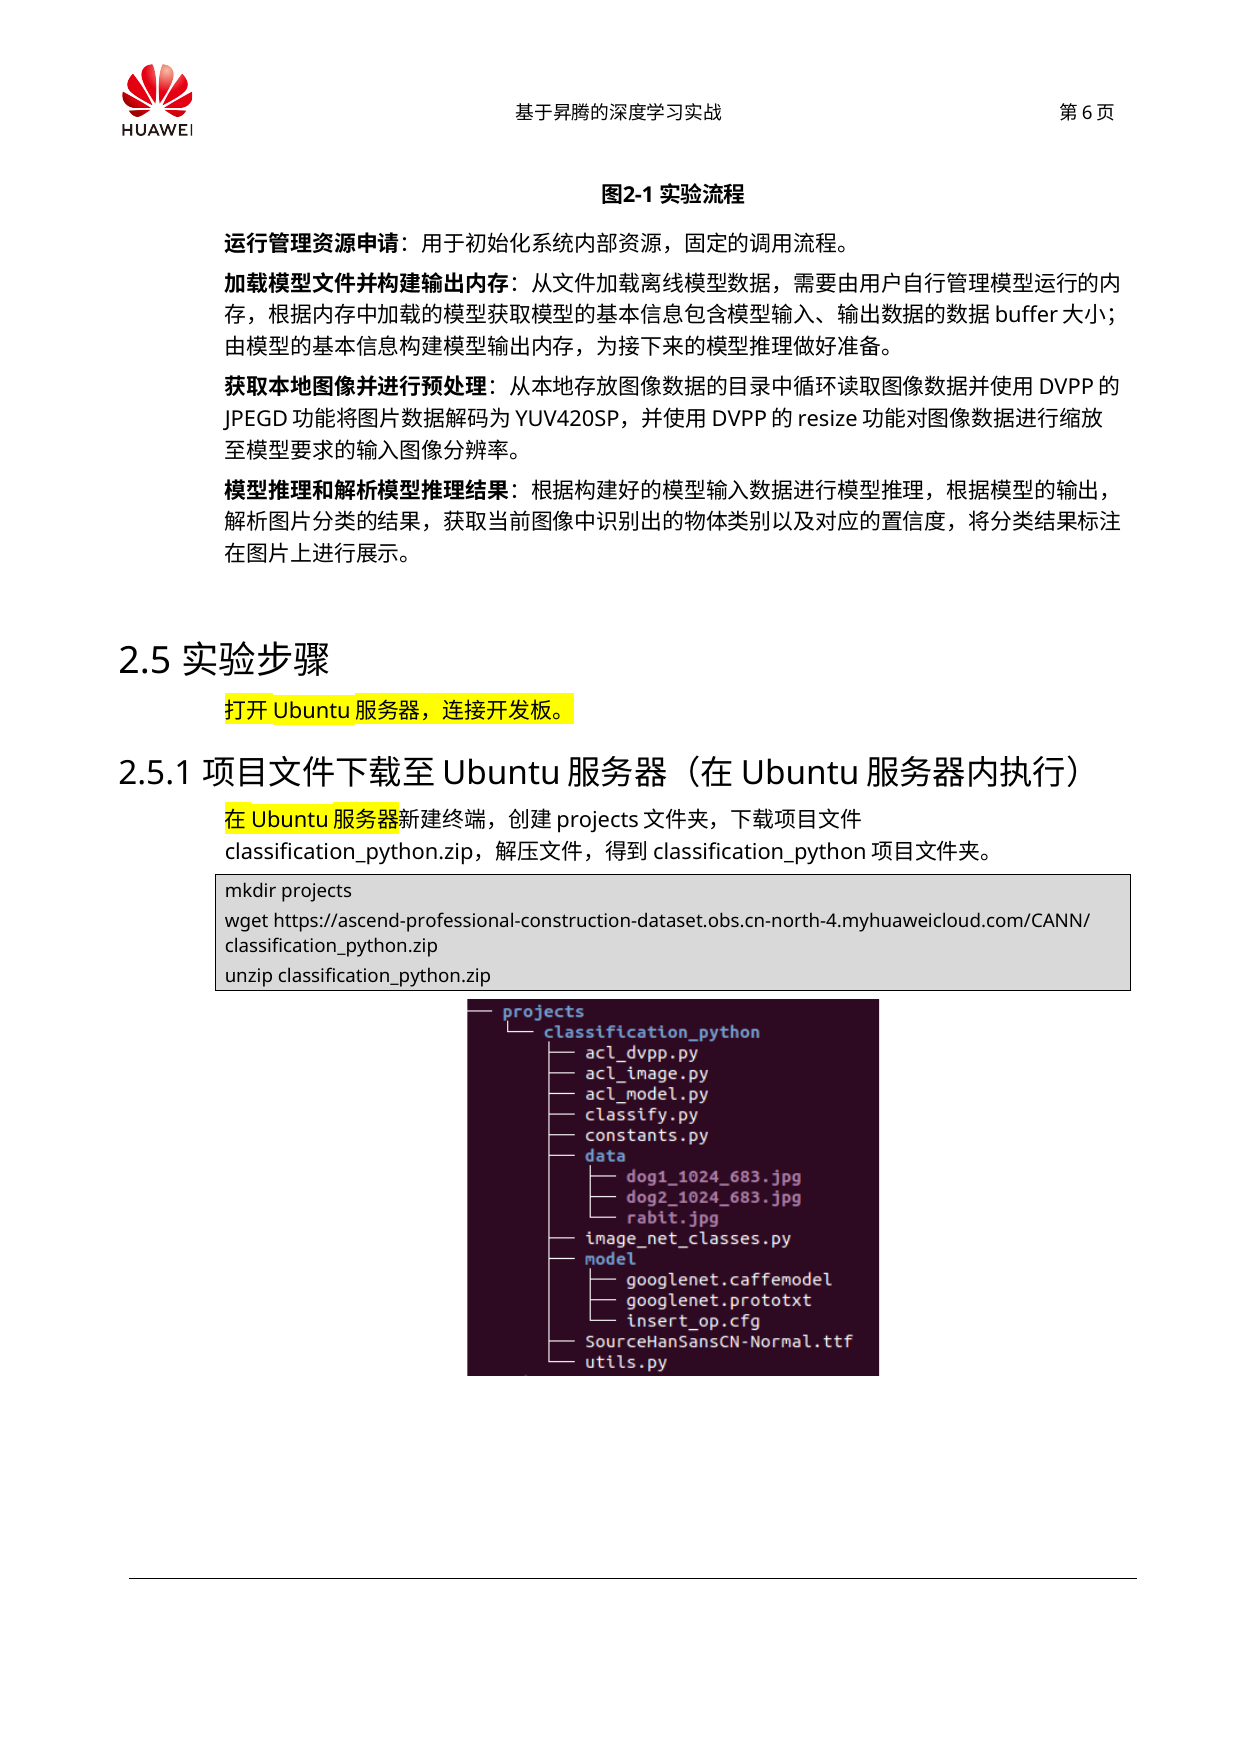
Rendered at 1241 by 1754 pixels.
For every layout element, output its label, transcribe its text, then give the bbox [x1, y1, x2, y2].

text 实验流程 [224, 177, 1122, 209]
subtitle 项目文件下载至Ubuntu服务器（在Ubuntu服务器内执行） [118, 746, 1122, 794]
text unzip classification_python.zip [216, 959, 1130, 990]
text 模型推理和解析模型推理结果：根据构建好的模型输入数据进行模型推理，根据模型的输出，解析图片分类的结果，获取当前图像中识别出的物体类别以及对应的置信度，将分类结果标注在图片上进行展示。 [224, 473, 1122, 568]
picture [122, 64, 193, 136]
list 实验步骤 [118, 630, 1122, 684]
text wget https://ascend-professional-construction-dataset.obs.cn-north-4.myhuaweicloud.com/CANN/classification_python.zip [216, 904, 1130, 958]
text 获取本地图像并进行预处理：从本地存放图像数据的目录中循环读取图像数据并使用DVPP的JPEGD功能将图片数据解码为YUV420SP，并使用DVPP的resize功能对图像数据进行缩放至模型要求的输入图像分辨率。 [224, 369, 1122, 464]
text 打开Ubuntu服务器，连接开发板。 [355, 693, 1122, 725]
picture [467, 999, 880, 1376]
text 在Ubuntu服务器新建终端，创建projects文件夹，下载项目文件classification_python.zip，解压文件，得到classification_python项目文件夹。 [224, 802, 1122, 866]
text mkdir projects [216, 875, 1130, 903]
text 运行管理资源申请：用于初始化系统内部资源，固定的调用流程。 [224, 226, 1122, 257]
text 加载模型文件并构建输出内存：从文件加载离线模型数据，需要由用户自行管理模型运行的内存，根据内存中加载的模型获取模型的基本信息包含模型输入、输出数据的数据buffer大小；由模型的基本信息构建模型输出内存，为接下来的模型推理做好准备。 [224, 266, 1122, 361]
